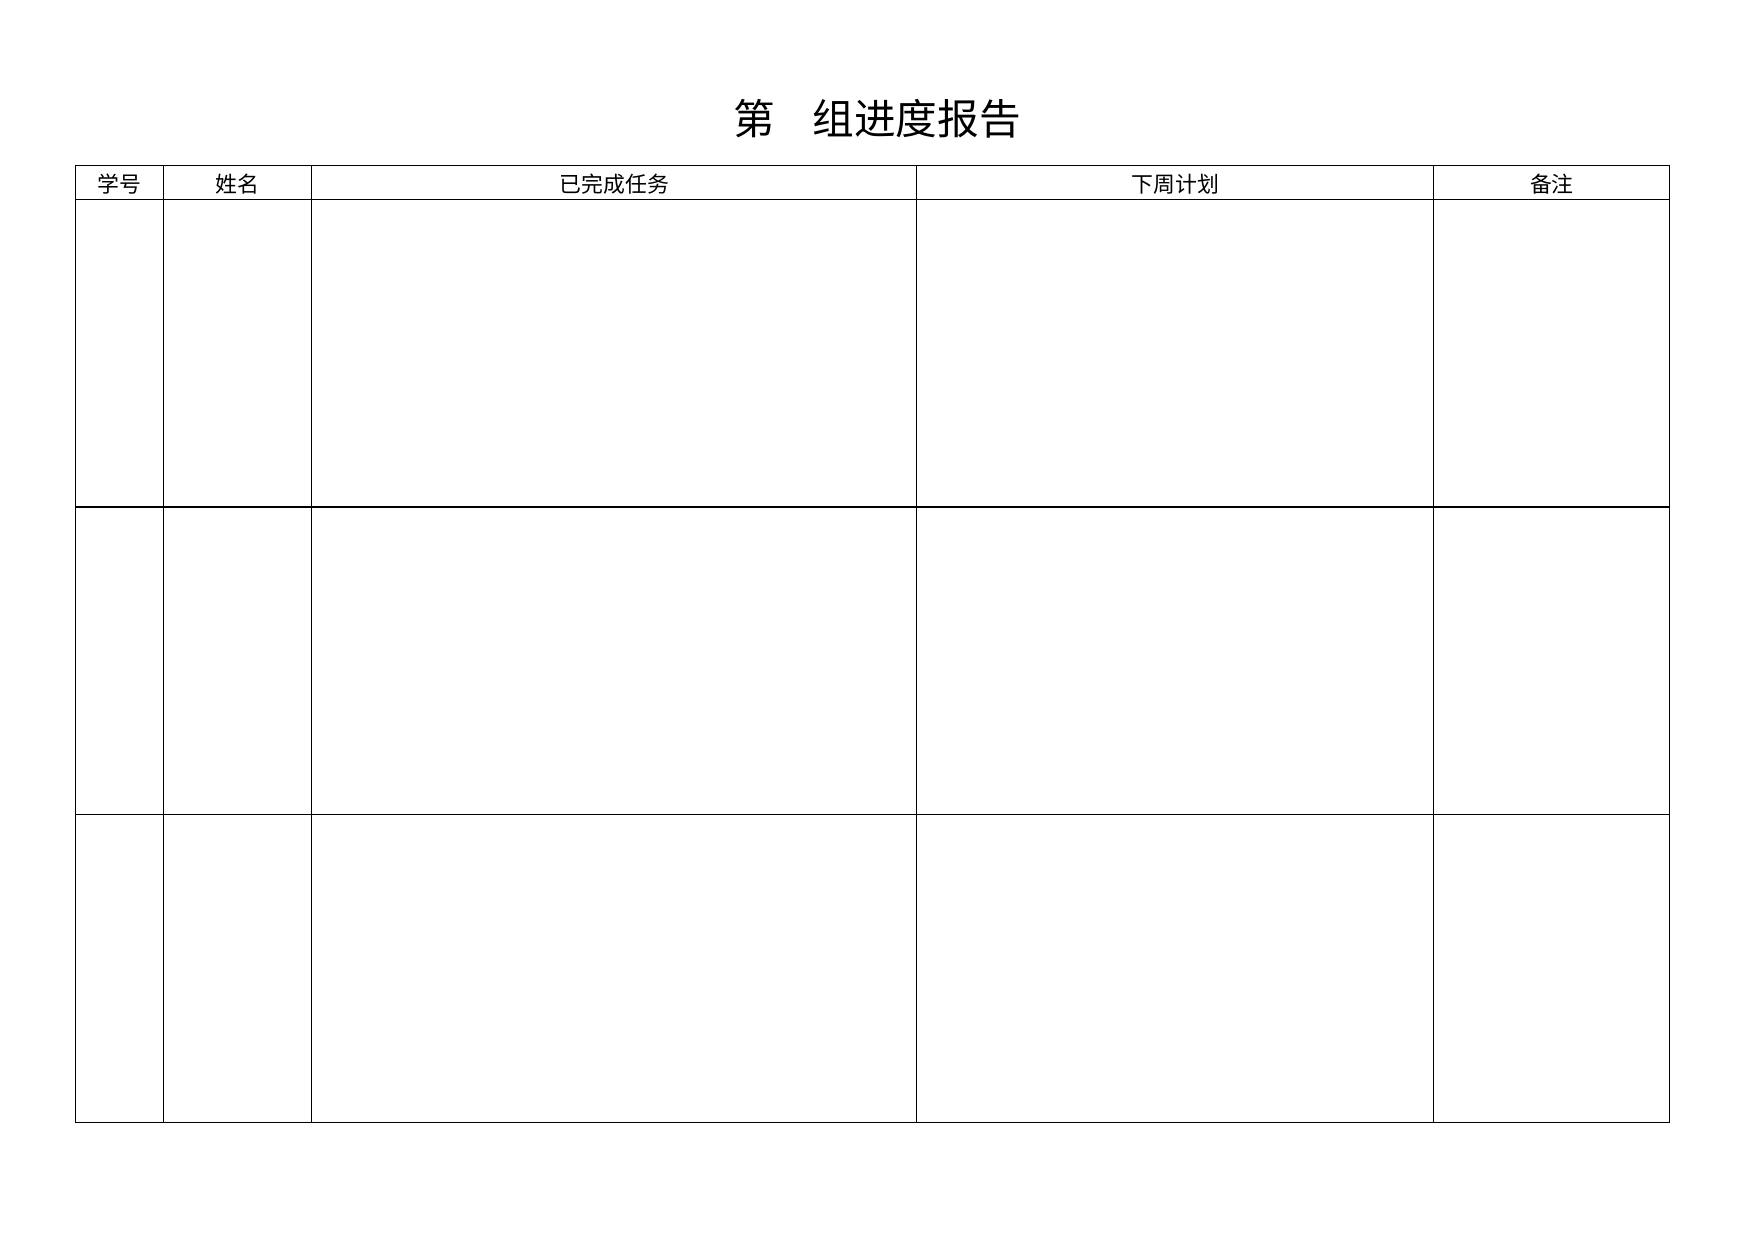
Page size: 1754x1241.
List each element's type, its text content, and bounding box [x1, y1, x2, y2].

table_header 姓名 [164, 166, 311, 199]
table_cell [1434, 508, 1669, 814]
table_cell [76, 200, 163, 506]
table_cell [312, 508, 916, 814]
table_cell [312, 815, 916, 1122]
table_cell [312, 200, 916, 506]
table_header 学号 [76, 166, 163, 199]
table_cell [1434, 815, 1669, 1122]
table_cell [1434, 200, 1669, 506]
table_cell [917, 508, 1433, 814]
table_cell [76, 815, 163, 1122]
text 第 组进度报告 [75, 84, 1679, 149]
table_cell [164, 508, 311, 814]
table_header 已完成任务 [312, 166, 916, 199]
table_cell [164, 200, 311, 506]
table_cell [917, 200, 1433, 506]
table_cell [917, 815, 1433, 1122]
table_cell [164, 815, 311, 1122]
table_header 备注 [1434, 166, 1669, 199]
table_cell [76, 508, 163, 814]
table_header 下周计划 [917, 166, 1433, 199]
